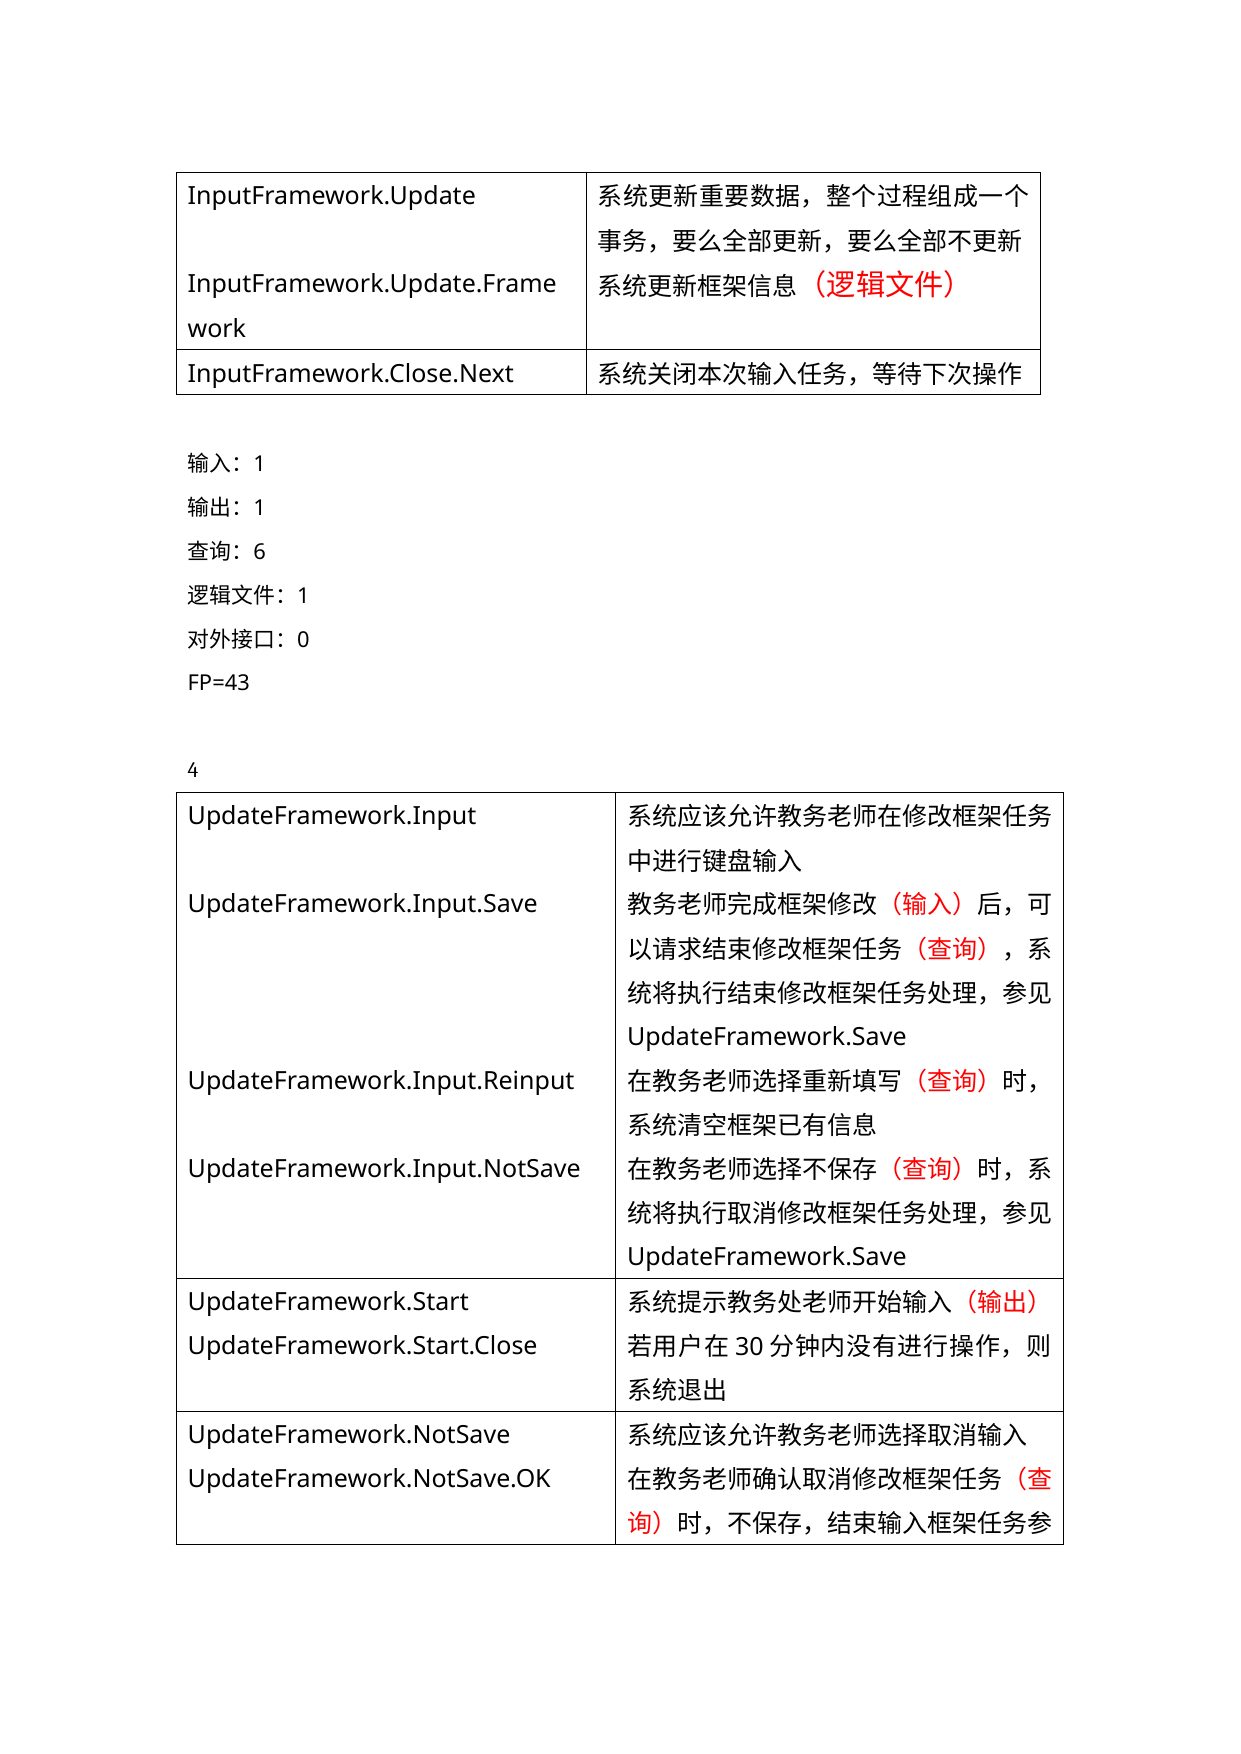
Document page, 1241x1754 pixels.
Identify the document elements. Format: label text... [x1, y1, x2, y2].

table_cell 系统关闭本次输入任务，等待下次操作 [587, 350, 1040, 394]
table_header 系统应该允许教务老师在修改框架任务中进行键盘输入 教务老师完成框架修改（输入）后，可以请求结束修改框架任务（查询），系统将执行结束修改框架任务处理，参见UpdateFramework.Save 在教务老师选择重新填写（查询）时，系统清空框架已有信息 在教务老师选择不保存（查询）时，系统将执行取消修改框架任务处理，参见UpdateFramework.Save [616, 793, 1063, 1278]
table_cell 系统更新重要数据，整个过程组成一个事务，要么全部更新，要么全部不更新 系统更新框架信息（逻辑文件） [587, 173, 1040, 349]
text FP=43 [187, 660, 1053, 704]
table_cell 系统提示教务处老师开始输入（输出） 若用户在30分钟内没有进行操作，则系统退出 [616, 1279, 1063, 1411]
table_header UpdateFramework.Input UpdateFramework.Input.Save UpdateFramework.Input.Reinput UpdateFramework.Input.NotSave [177, 793, 615, 1278]
table_cell UpdateFramework.Start UpdateFramework.Start.Close [177, 1279, 615, 1411]
table_cell InputFramework.Update InputFramework.Update.Framework [177, 173, 586, 349]
text 查询：6 [187, 528, 1053, 572]
text 4 [187, 748, 1053, 792]
table_cell InputFramework.Close.Next [177, 350, 586, 394]
text 对外接口：0 [187, 616, 1053, 660]
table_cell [177, 1412, 615, 1544]
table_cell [616, 1412, 1063, 1544]
text 输出：1 [187, 483, 1053, 528]
text 逻辑文件：1 [187, 572, 1053, 616]
text 输入：1 [187, 439, 1053, 483]
